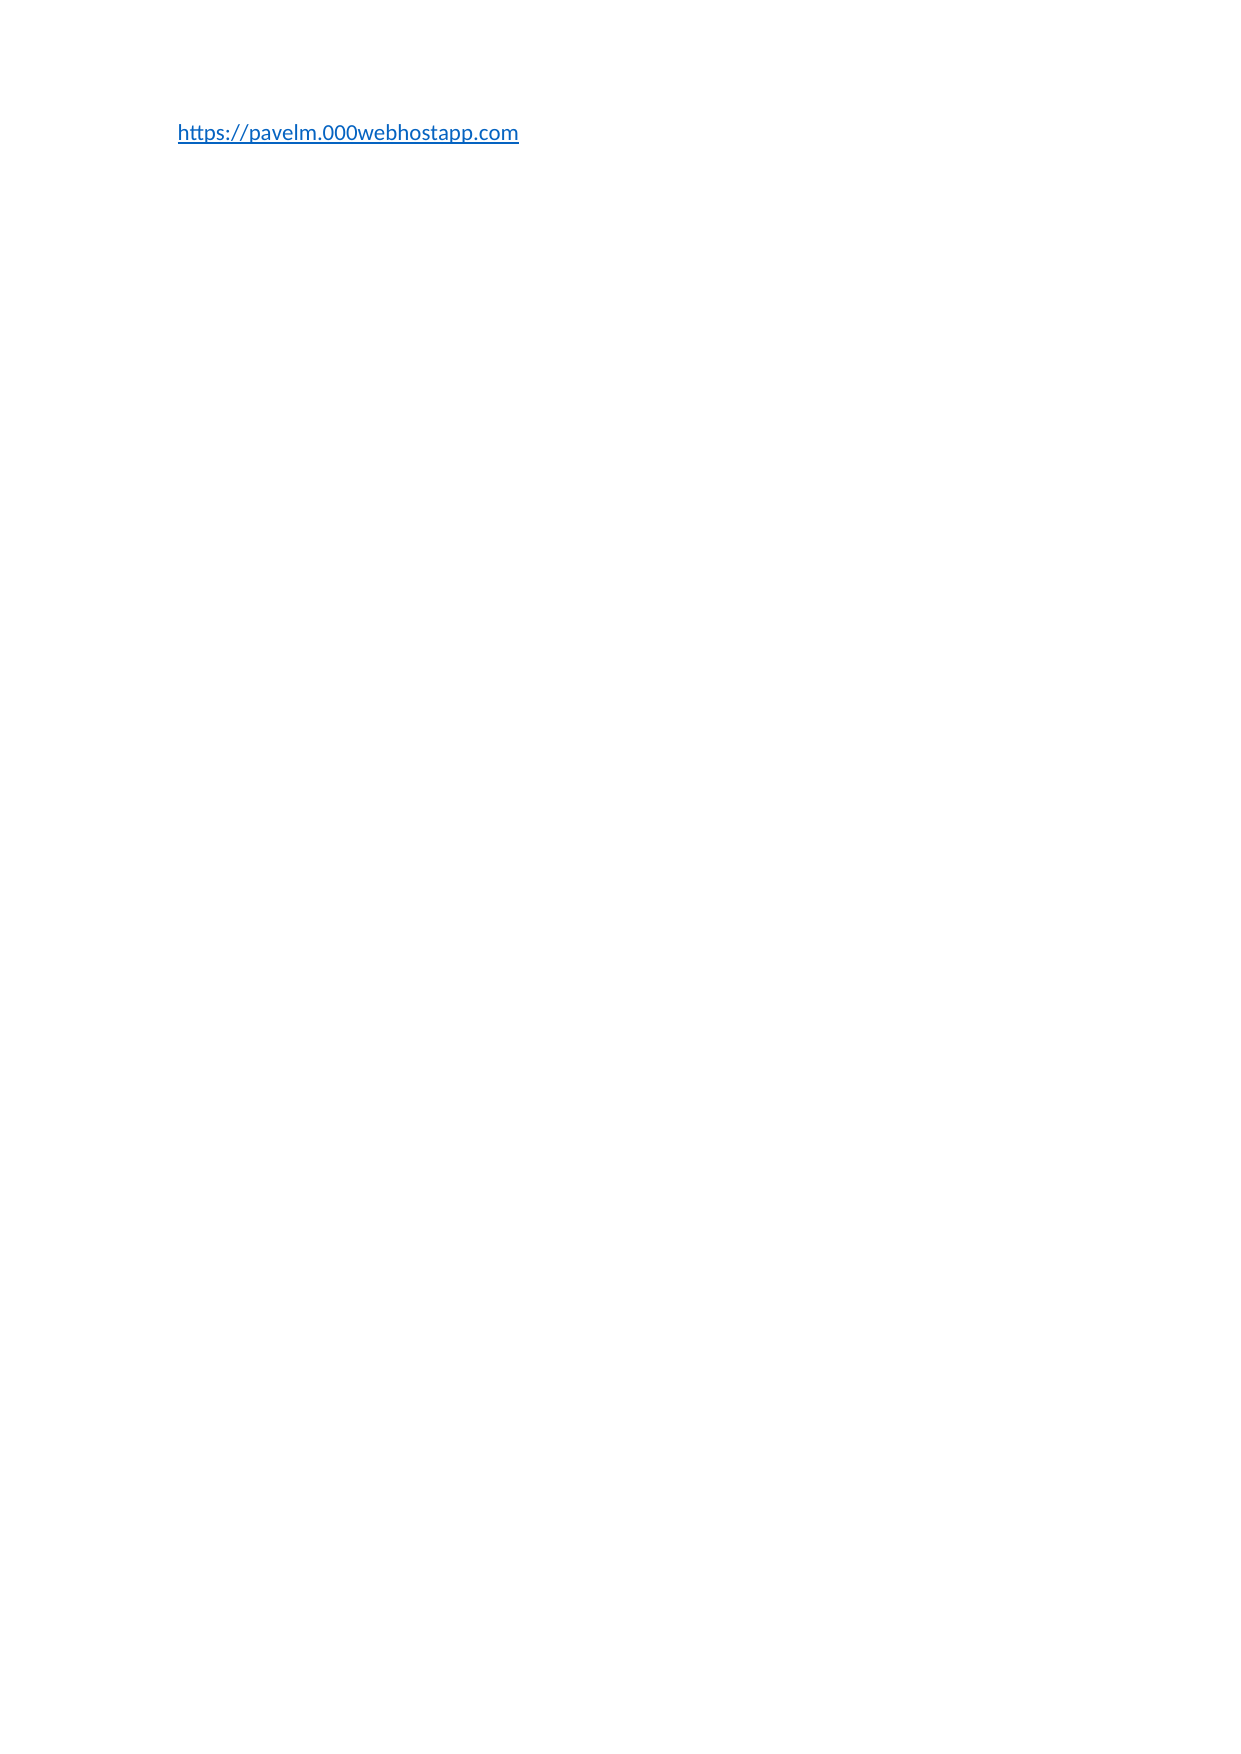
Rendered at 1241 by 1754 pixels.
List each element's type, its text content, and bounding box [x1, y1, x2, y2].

text https://pavelm.000webhostapp.com [177, 118, 1152, 146]
